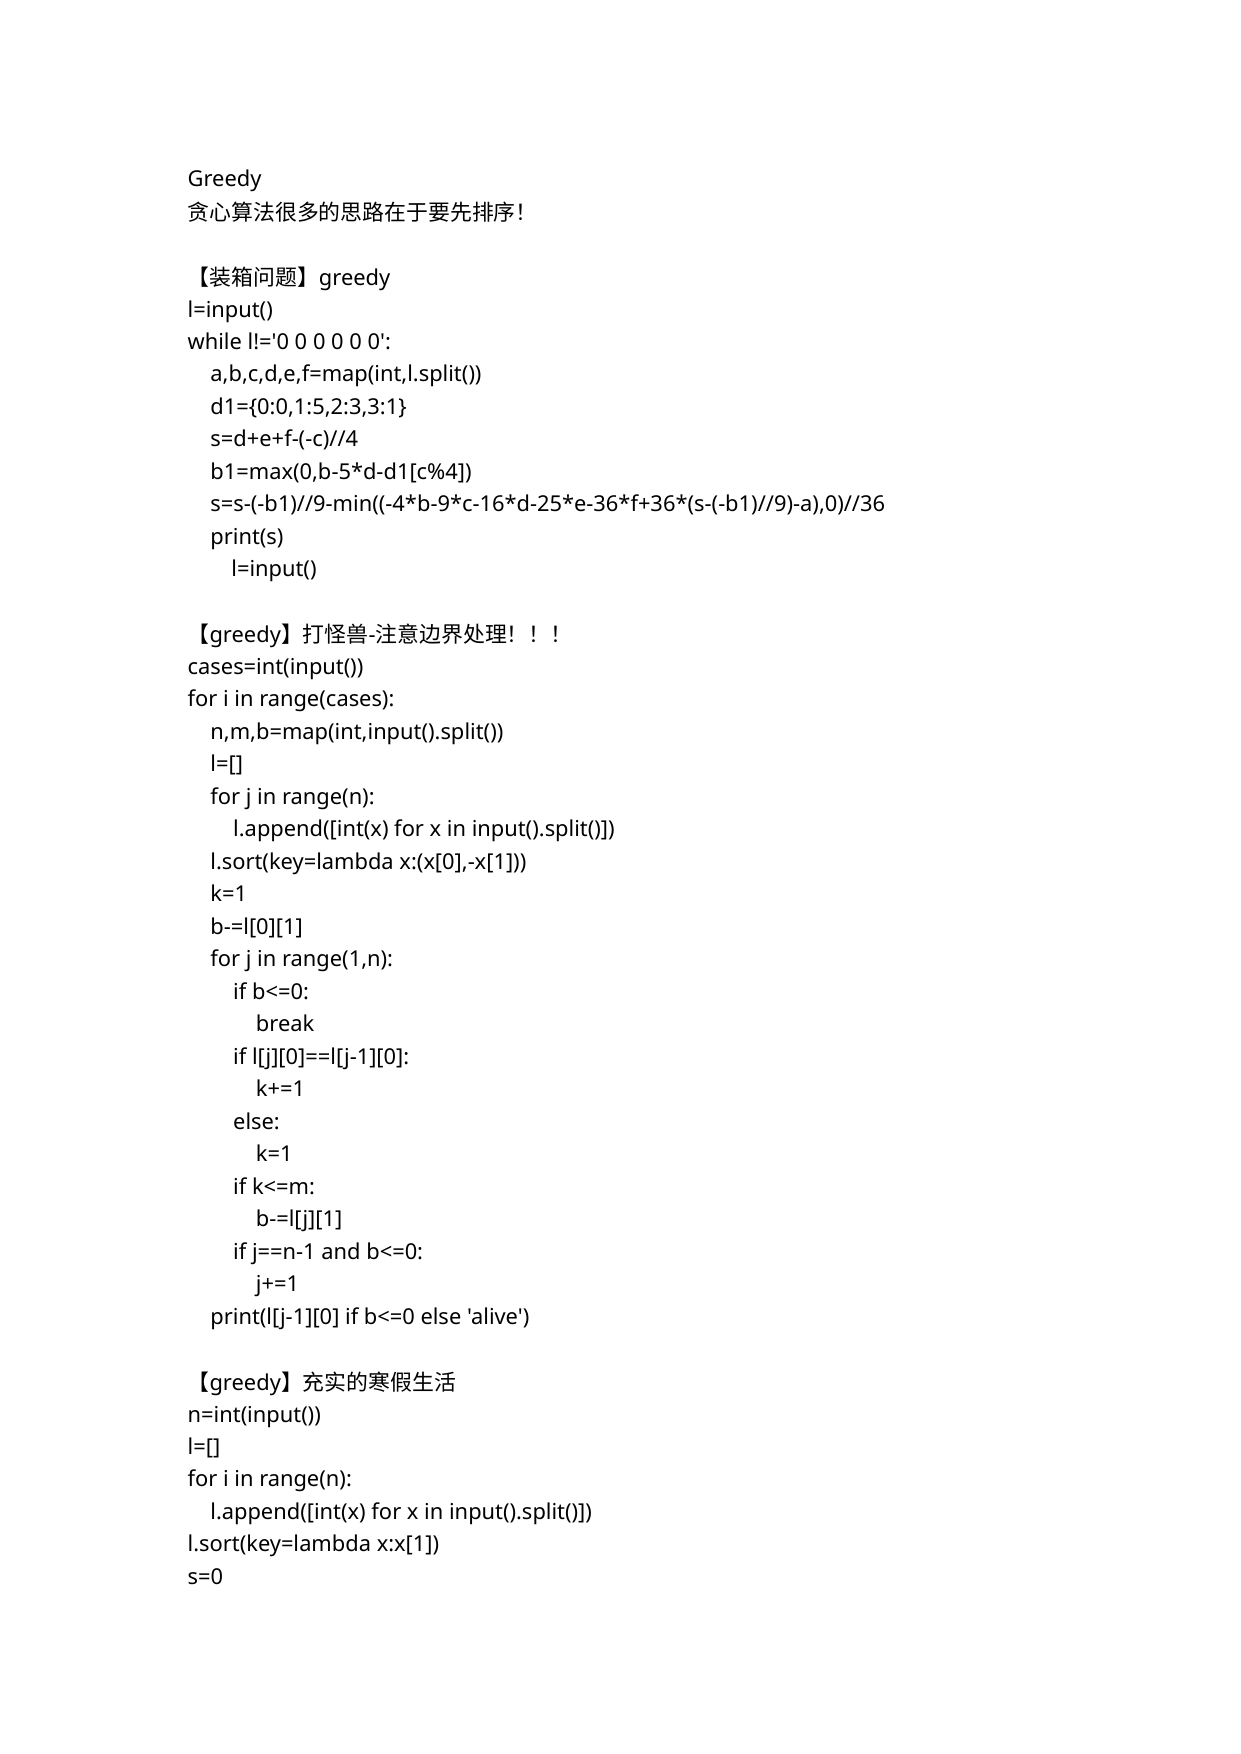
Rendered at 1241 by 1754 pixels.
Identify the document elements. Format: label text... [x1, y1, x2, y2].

text l=[] [187, 747, 1053, 779]
text for i in range(n): [187, 1462, 1053, 1494]
text ﻿l=input() [187, 292, 1053, 324]
text print(s) [187, 519, 1053, 552]
text 【装箱问题】greedy [187, 259, 1053, 292]
text if j==n-1 and b<=0: [187, 1234, 1053, 1267]
text k+=1 [187, 1072, 1053, 1104]
text 贪心算法很多的思路在于要先排序！ [187, 194, 1053, 227]
text d1={0:0,1:5,2:3,3:1} [187, 389, 1053, 422]
text if k<=m: [187, 1169, 1053, 1202]
text l.append([int(x) for x in input().split()]) [187, 1494, 1053, 1527]
text l=[] [187, 1429, 1053, 1462]
text b-=l[0][1] [187, 909, 1053, 942]
text b-=l[j][1] [187, 1202, 1053, 1234]
text for i in range(cases): [187, 682, 1053, 714]
text b1=max(0,b-5*d-d1[c%4]) [187, 454, 1053, 487]
text l=input() [187, 552, 1053, 584]
text s=s-(-b1)//9-min((-4*b-9*c-16*d-25*e-36*f+36*(s-(-b1)//9)-a),0)//36 [187, 487, 1053, 519]
text if l[j][0]==l[j-1][0]: [187, 1039, 1053, 1072]
text s=0 [187, 1559, 1053, 1592]
text l.append([int(x) for x in input().split()]) [187, 812, 1053, 844]
text else: [187, 1104, 1053, 1137]
text for j in range(1,n): [187, 942, 1053, 974]
text k=1 [187, 877, 1053, 909]
text s=d+e+f-(-c)//4 [187, 422, 1053, 454]
text 【greedy】充实的寒假生活 [187, 1364, 1053, 1397]
text print(l[j-1][0] if b<=0 else 'alive') [187, 1299, 1053, 1332]
text j+=1 [187, 1267, 1053, 1299]
text Greedy [187, 162, 1053, 194]
text ﻿n=int(input()) [187, 1397, 1053, 1429]
text l.sort(key=lambda x:(x[0],-x[1])) [187, 844, 1053, 877]
text while l!='0 0 0 0 0 0': [187, 324, 1053, 357]
text a,b,c,d,e,f=map(int,l.split()) [187, 357, 1053, 389]
text 【greedy】打怪兽-注意边界处理！！！ [187, 617, 1053, 649]
text break [187, 1007, 1053, 1039]
text l.sort(key=lambda x:x[1]) [187, 1527, 1053, 1559]
text k=1 [187, 1137, 1053, 1169]
text for j in range(n): [187, 779, 1053, 812]
text n,m,b=map(int,input().split()) [187, 714, 1053, 747]
text ﻿cases=int(input()) [187, 649, 1053, 682]
text if b<=0: [187, 974, 1053, 1007]
